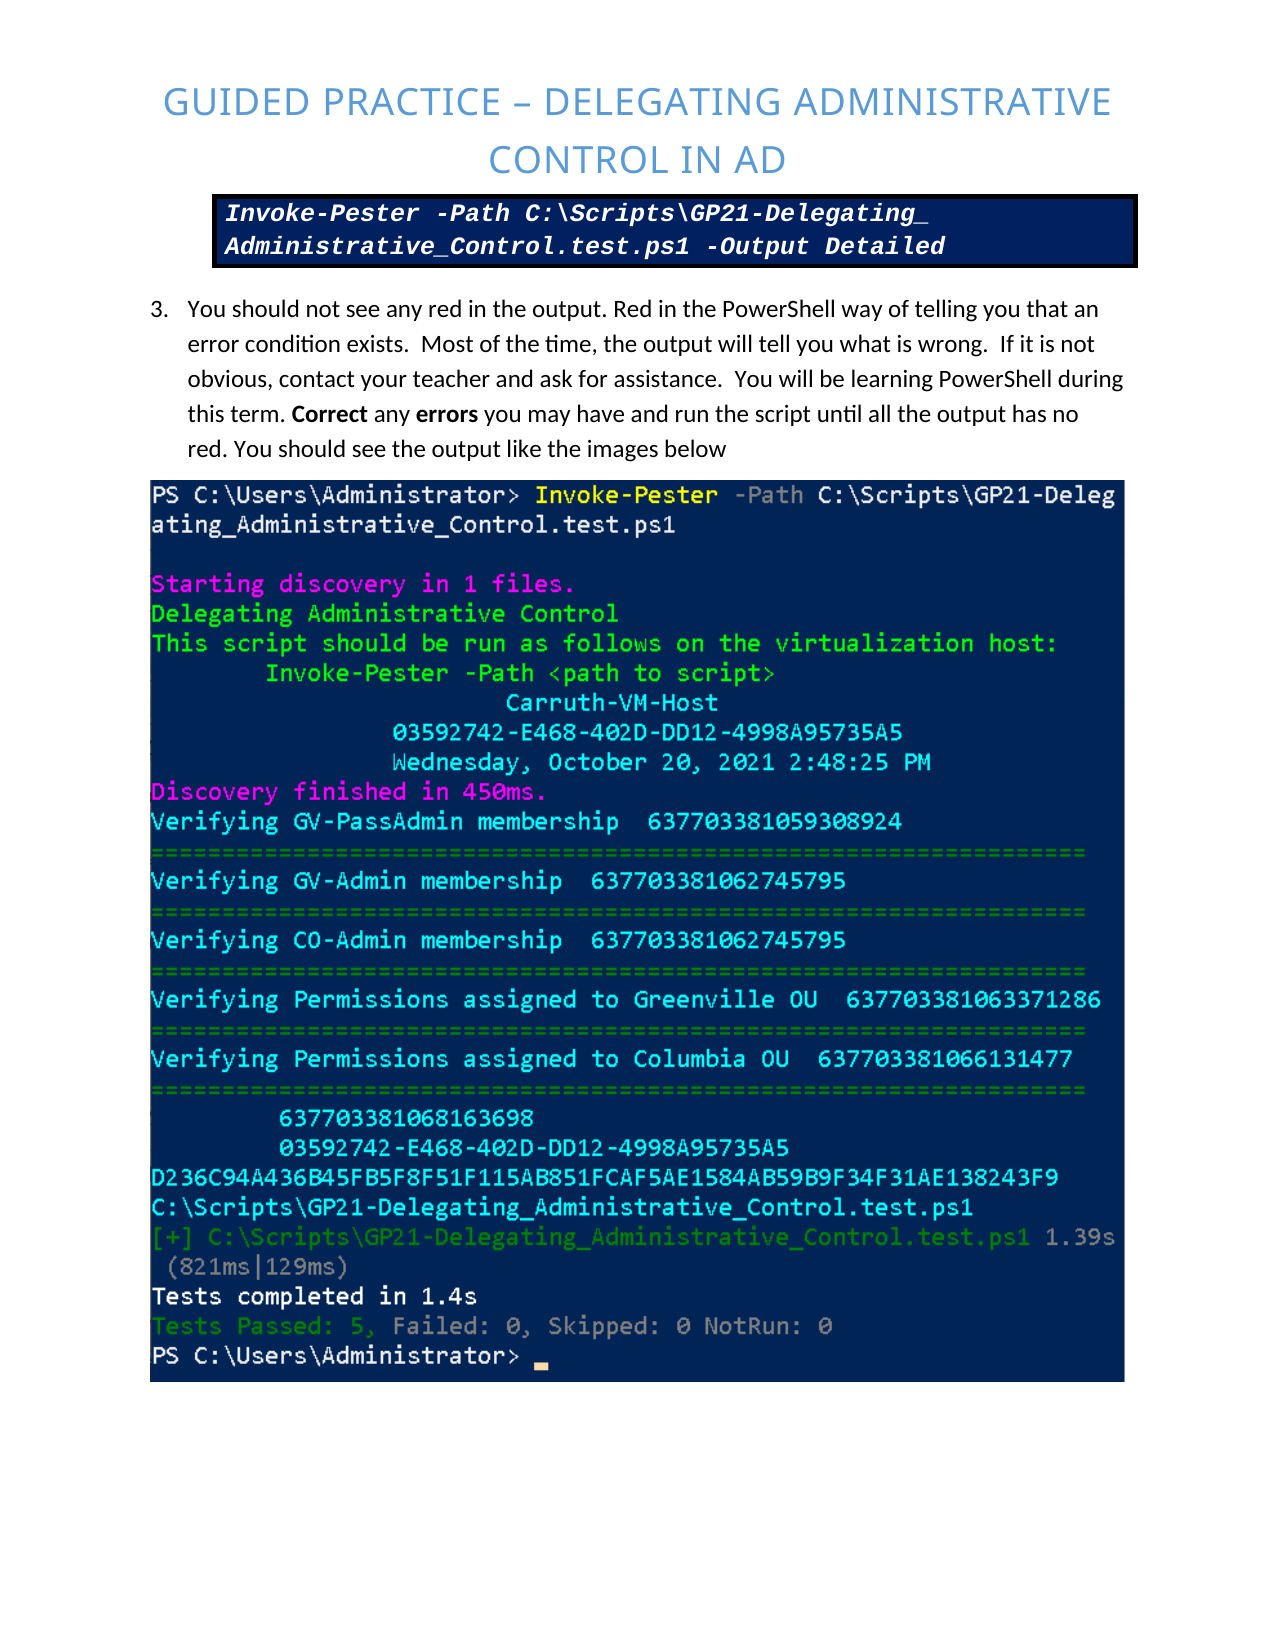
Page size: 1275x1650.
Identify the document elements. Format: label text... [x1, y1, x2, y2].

text Invoke-Pester -Path C:\Scripts\GP21-Delegating_ Administrative_Control.test.ps1 -Output Detailed [217, 199, 1133, 264]
list You should not see any red in the output. Red in the PowerShell way of telling you that an error condition exists. Most of the time, the output will tell you what is wrong. If it is not obvious, contact your teacher and ask for assistance. You will be learning PowerShell during this term. Correct any errors you may have and run the script until all the output has no red. You should see the output like the images below [150, 293, 1125, 464]
picture [150, 480, 1125, 1382]
